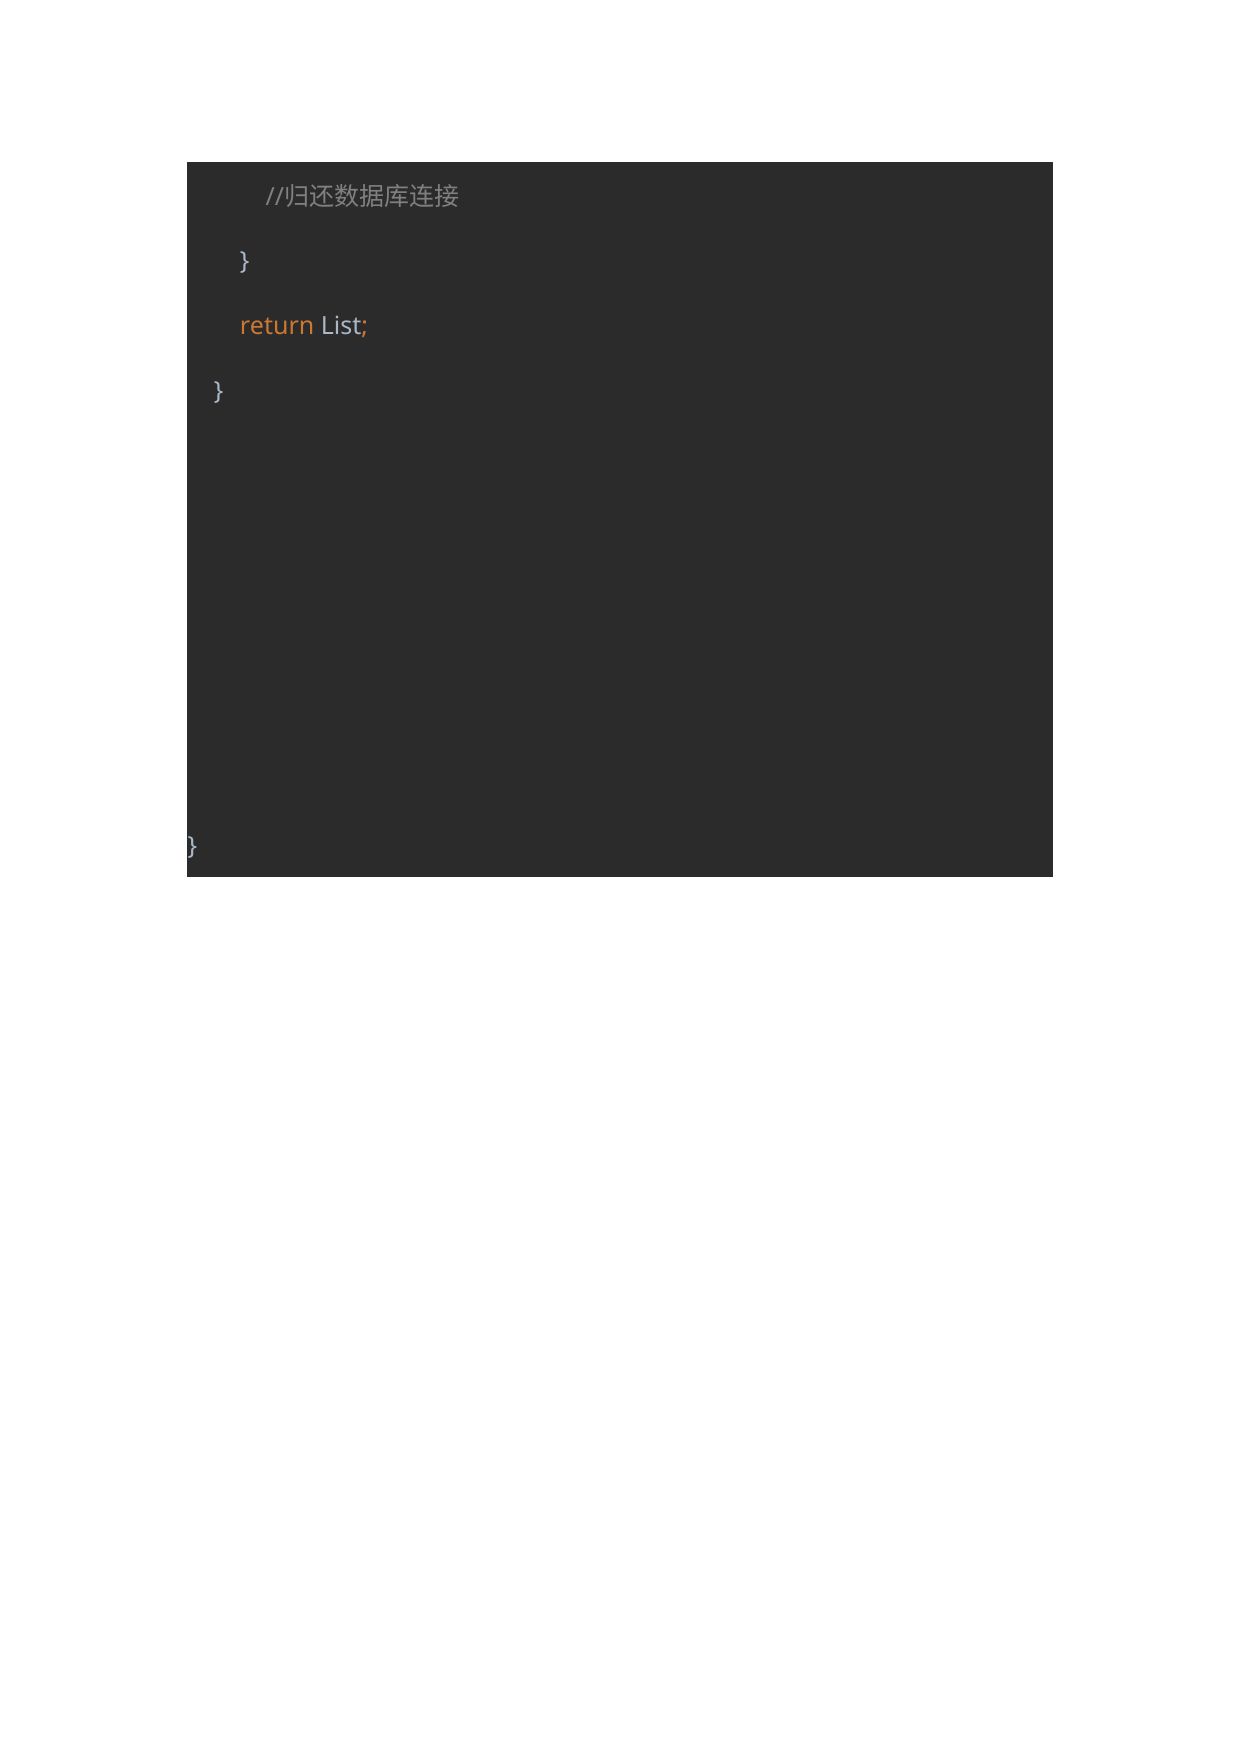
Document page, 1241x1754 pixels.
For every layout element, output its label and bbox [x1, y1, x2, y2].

text [187, 162, 1053, 877]
